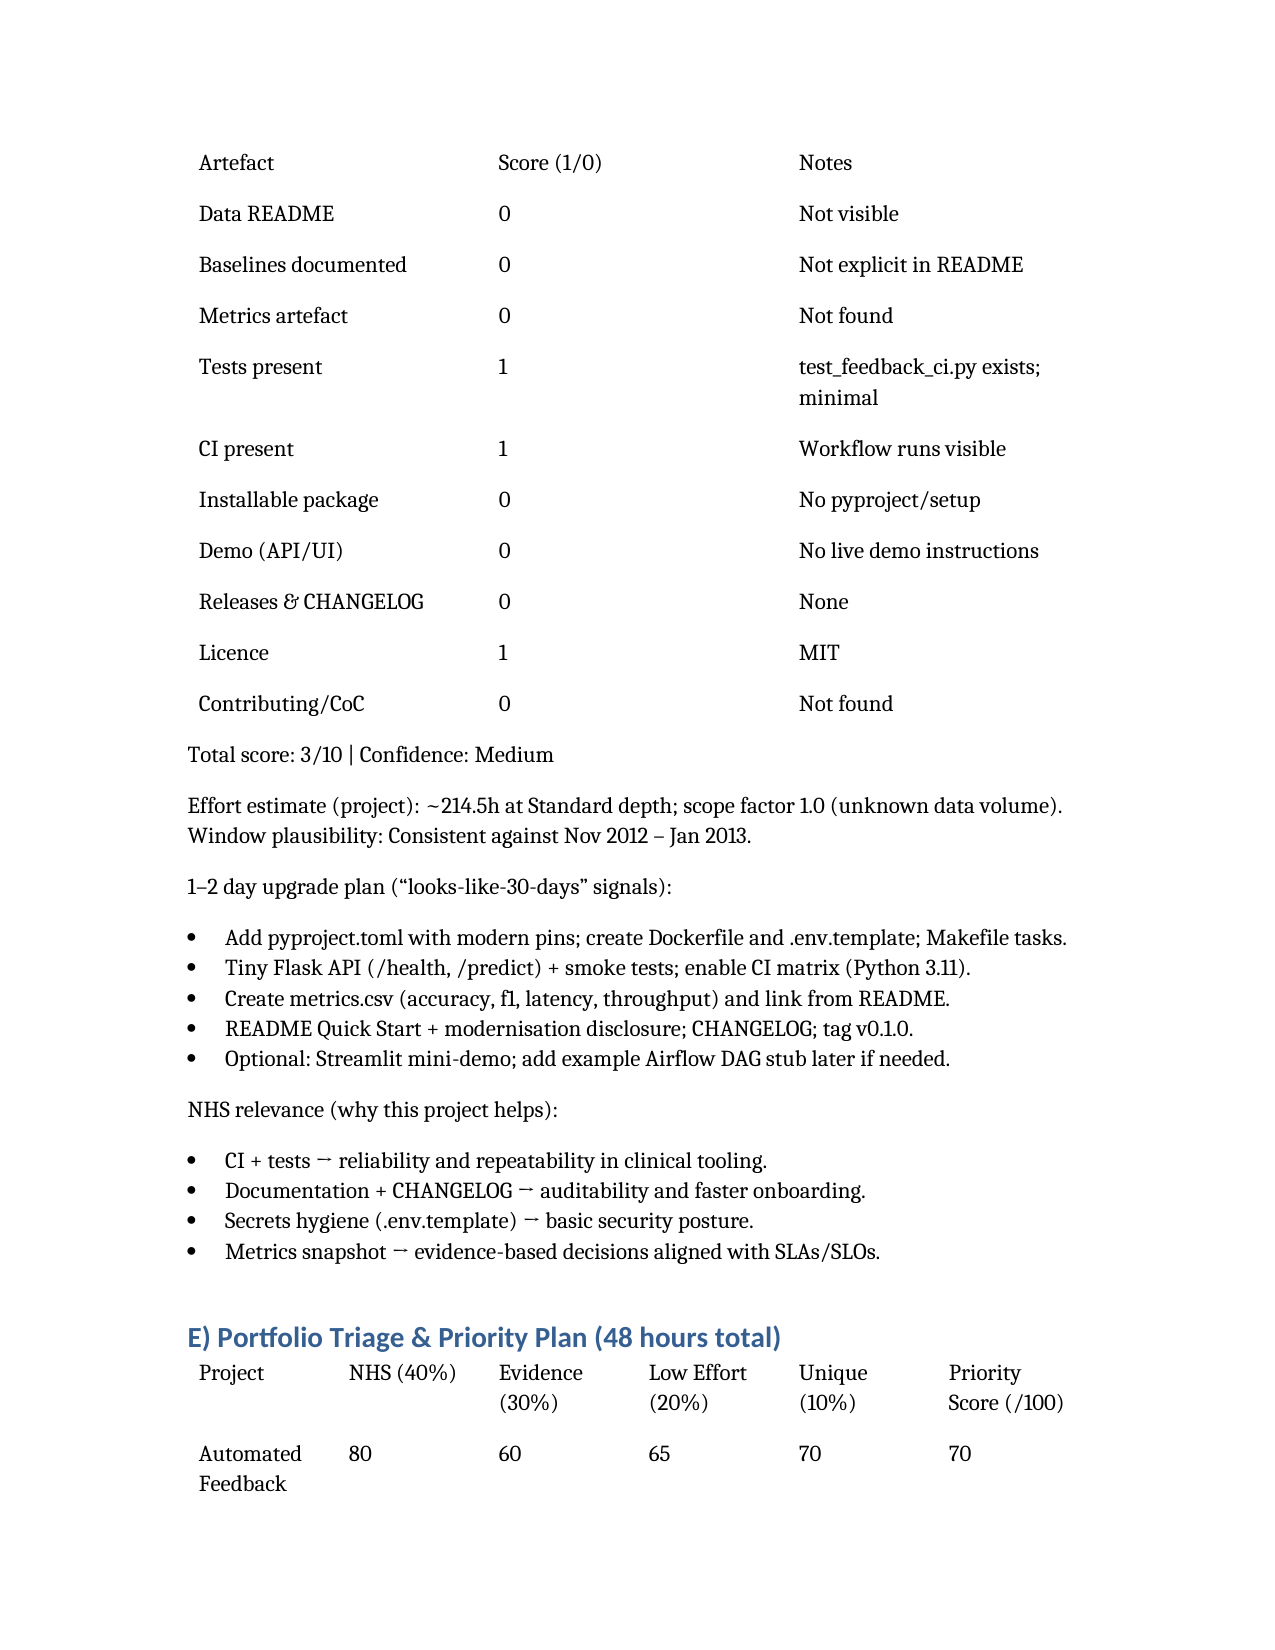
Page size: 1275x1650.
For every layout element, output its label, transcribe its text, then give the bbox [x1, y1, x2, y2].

table_header Artefact [188, 150, 487, 201]
list CI + tests → reliability and repeatability in clinical tooling. [187, 1148, 1087, 1174]
table_cell Not found [788, 303, 1087, 354]
table_cell 70 [938, 1441, 1087, 1497]
table_cell 0 [488, 303, 787, 354]
table_header Notes [788, 150, 1087, 201]
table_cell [188, 1441, 337, 1497]
table_header Priority Score (/100) [938, 1360, 1087, 1441]
table_cell 1 [488, 640, 787, 691]
table_cell Workflow runs visible [788, 435, 1087, 486]
table_cell Licence [188, 640, 487, 691]
table_cell 80 [338, 1441, 487, 1497]
list Create metrics.csv (accuracy, f1, latency, throughput) and link from README. [187, 985, 1087, 1012]
table_cell Demo (API/UI) [188, 538, 487, 588]
table_cell Releases & CHANGELOG [188, 589, 487, 639]
table_cell Tests present [188, 354, 487, 435]
table_cell Contributing/CoC [188, 691, 487, 742]
table_cell 0 [488, 486, 787, 537]
table_cell 0 [488, 201, 787, 252]
table_cell 1 [488, 435, 787, 486]
table_cell Baselines documented [188, 252, 487, 303]
list Metrics snapshot → evidence‑based decisions aligned with SLAs/SLOs. [187, 1238, 1087, 1265]
table_header Score (1/0) [488, 150, 787, 201]
table_header Project [188, 1360, 337, 1441]
table_cell 0 [488, 252, 787, 303]
text Total score: 3/10 | Confidence: Medium [187, 742, 1087, 768]
table_cell 70 [788, 1441, 937, 1497]
table_cell 65 [638, 1441, 787, 1497]
table_header Evidence (30%) [488, 1360, 637, 1441]
table_cell No live demo instructions [788, 538, 1087, 588]
text Effort estimate (project): ~214.5h at Standard depth; scope factor 1.0 (unknown data volume). Window plausibility: Consistent against Nov 2012 – Jan 2013. [187, 793, 1087, 849]
table_cell 1 [488, 354, 787, 435]
table_cell 0 [488, 691, 787, 742]
subtitle E) Portfolio Triage & Priority Plan (48 hours total) [187, 1319, 1087, 1354]
text 1–2 day upgrade plan (“looks‑like‑30‑days” signals): [187, 874, 1087, 900]
table_cell 0 [488, 538, 787, 588]
table_header Unique (10%) [788, 1360, 937, 1441]
table_cell Not visible [788, 201, 1087, 252]
table_cell 60 [488, 1441, 637, 1497]
table_cell Metrics artefact [188, 303, 487, 354]
list Optional: Streamlit mini‑demo; add example Airflow DAG stub later if needed. [187, 1046, 1087, 1072]
list README Quick Start + modernisation disclosure; CHANGELOG; tag v0.1.0. [187, 1016, 1087, 1042]
table_cell CI present [188, 435, 487, 486]
table_cell MIT [788, 640, 1087, 691]
table_cell Installable package [188, 486, 487, 537]
table_cell test_feedback_ci.py exists; minimal [788, 354, 1087, 435]
list Tiny Flask API (/health, /predict) + smoke tests; enable CI matrix (Python 3.11). [187, 955, 1087, 982]
table_header NHS (40%) [338, 1360, 487, 1441]
list Secrets hygiene (.env.template) → basic security posture. [187, 1208, 1087, 1235]
table_header Low Effort (20%) [638, 1360, 787, 1441]
text NHS relevance (why this project helps): [187, 1097, 1087, 1123]
table_cell Not explicit in README [788, 252, 1087, 303]
table_cell None [788, 589, 1087, 639]
list Add pyproject.toml with modern pins; create Dockerfile and .env.template; Makefile tasks. [187, 925, 1087, 951]
table_cell No pyproject/setup [788, 486, 1087, 537]
table_cell Data README [188, 201, 487, 252]
table_cell 0 [488, 589, 787, 639]
table_cell Not found [788, 691, 1087, 742]
list Documentation + CHANGELOG → auditability and faster onboarding. [187, 1178, 1087, 1204]
